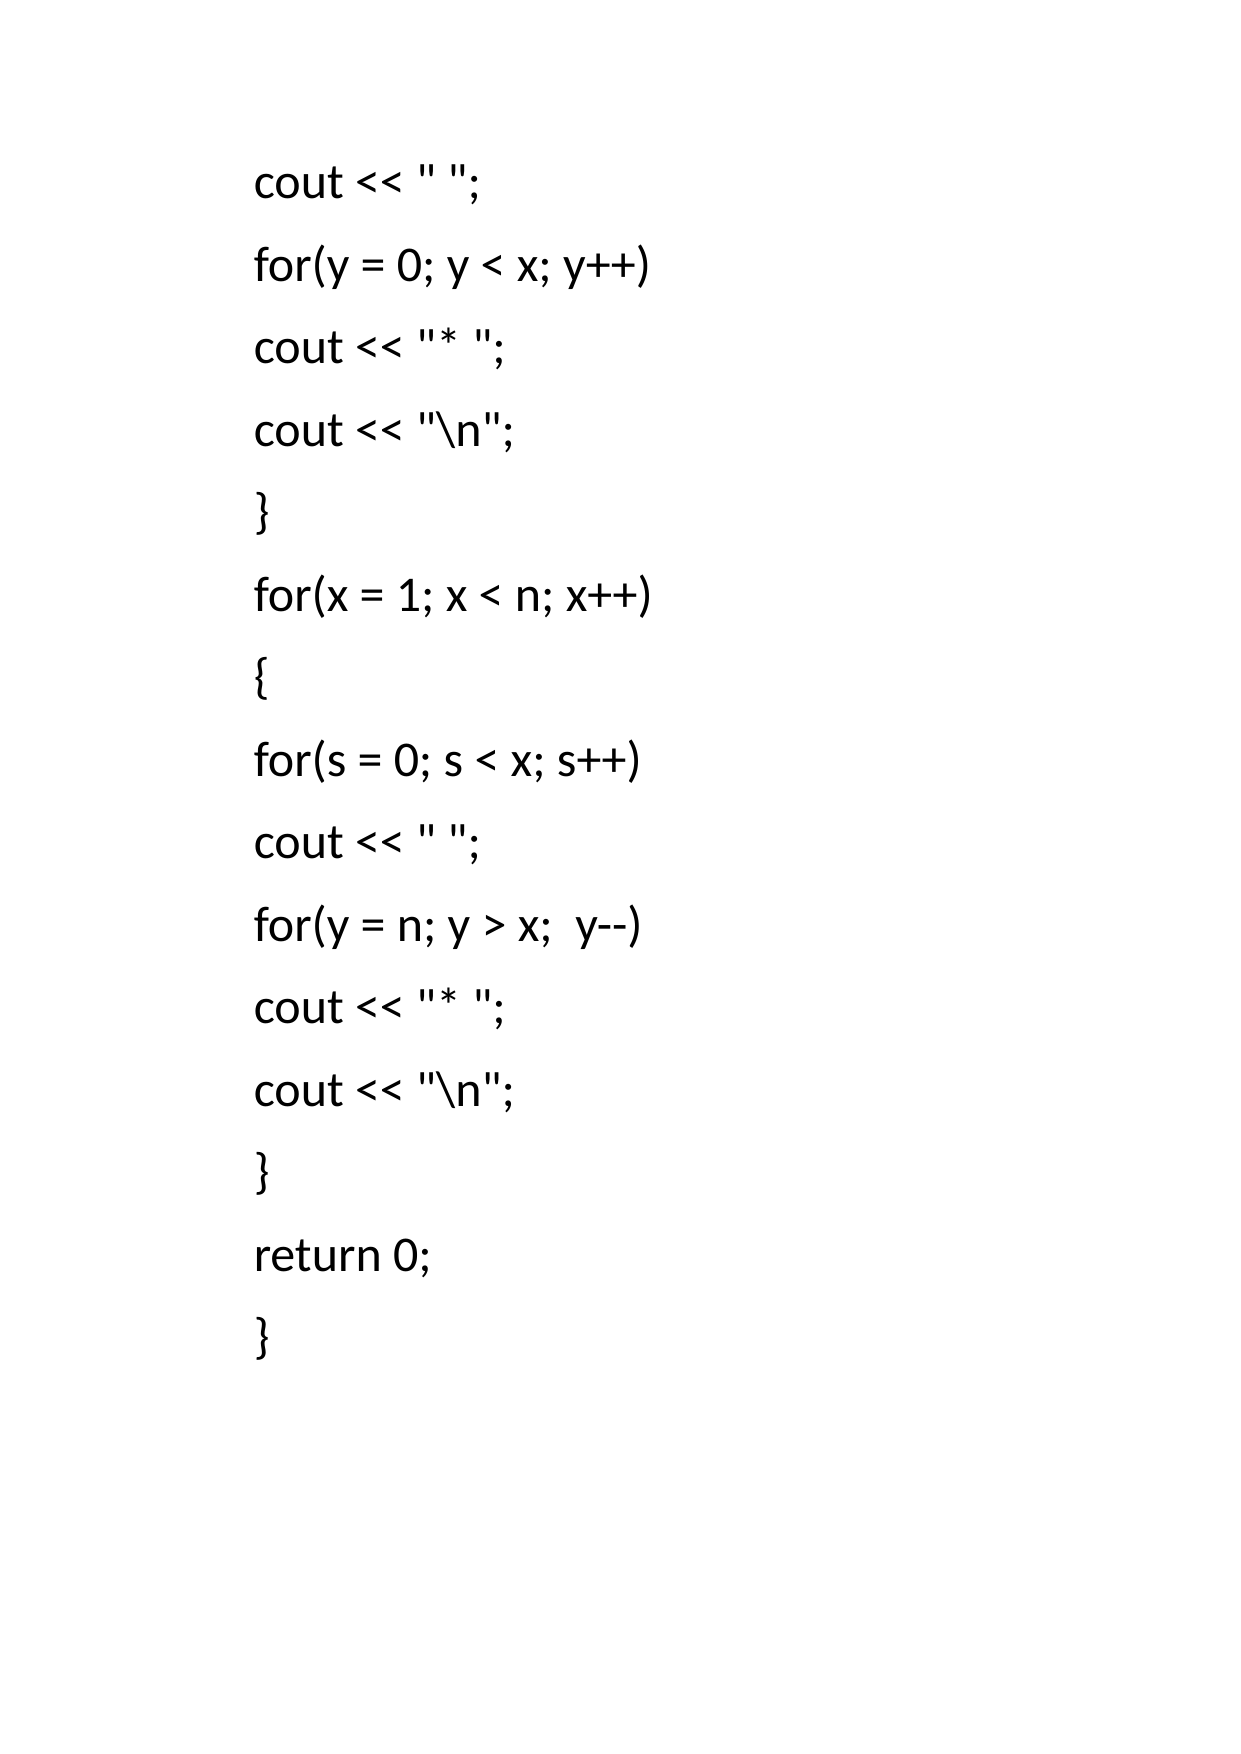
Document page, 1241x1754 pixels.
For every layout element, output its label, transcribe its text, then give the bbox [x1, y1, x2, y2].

text return 0; [253, 1222, 1090, 1283]
text cout << " "; [253, 150, 1090, 211]
text for(s = 0; s < x; s++) [253, 727, 1090, 788]
text { [253, 645, 1090, 706]
text cout << " "; [253, 810, 1090, 871]
text for(x = 1; x < n; x++) [253, 562, 1090, 623]
text } [253, 1305, 1090, 1366]
text cout << "* "; [253, 975, 1090, 1036]
text for(y = 0; y < x; y++) [253, 232, 1090, 293]
text } [253, 480, 1090, 541]
text cout << "\n"; [253, 1057, 1090, 1118]
text cout << "* "; [253, 315, 1090, 376]
text } [253, 1140, 1090, 1201]
text cout << "\n"; [253, 397, 1090, 458]
text for(y = n; y > x; y--) [253, 892, 1090, 953]
